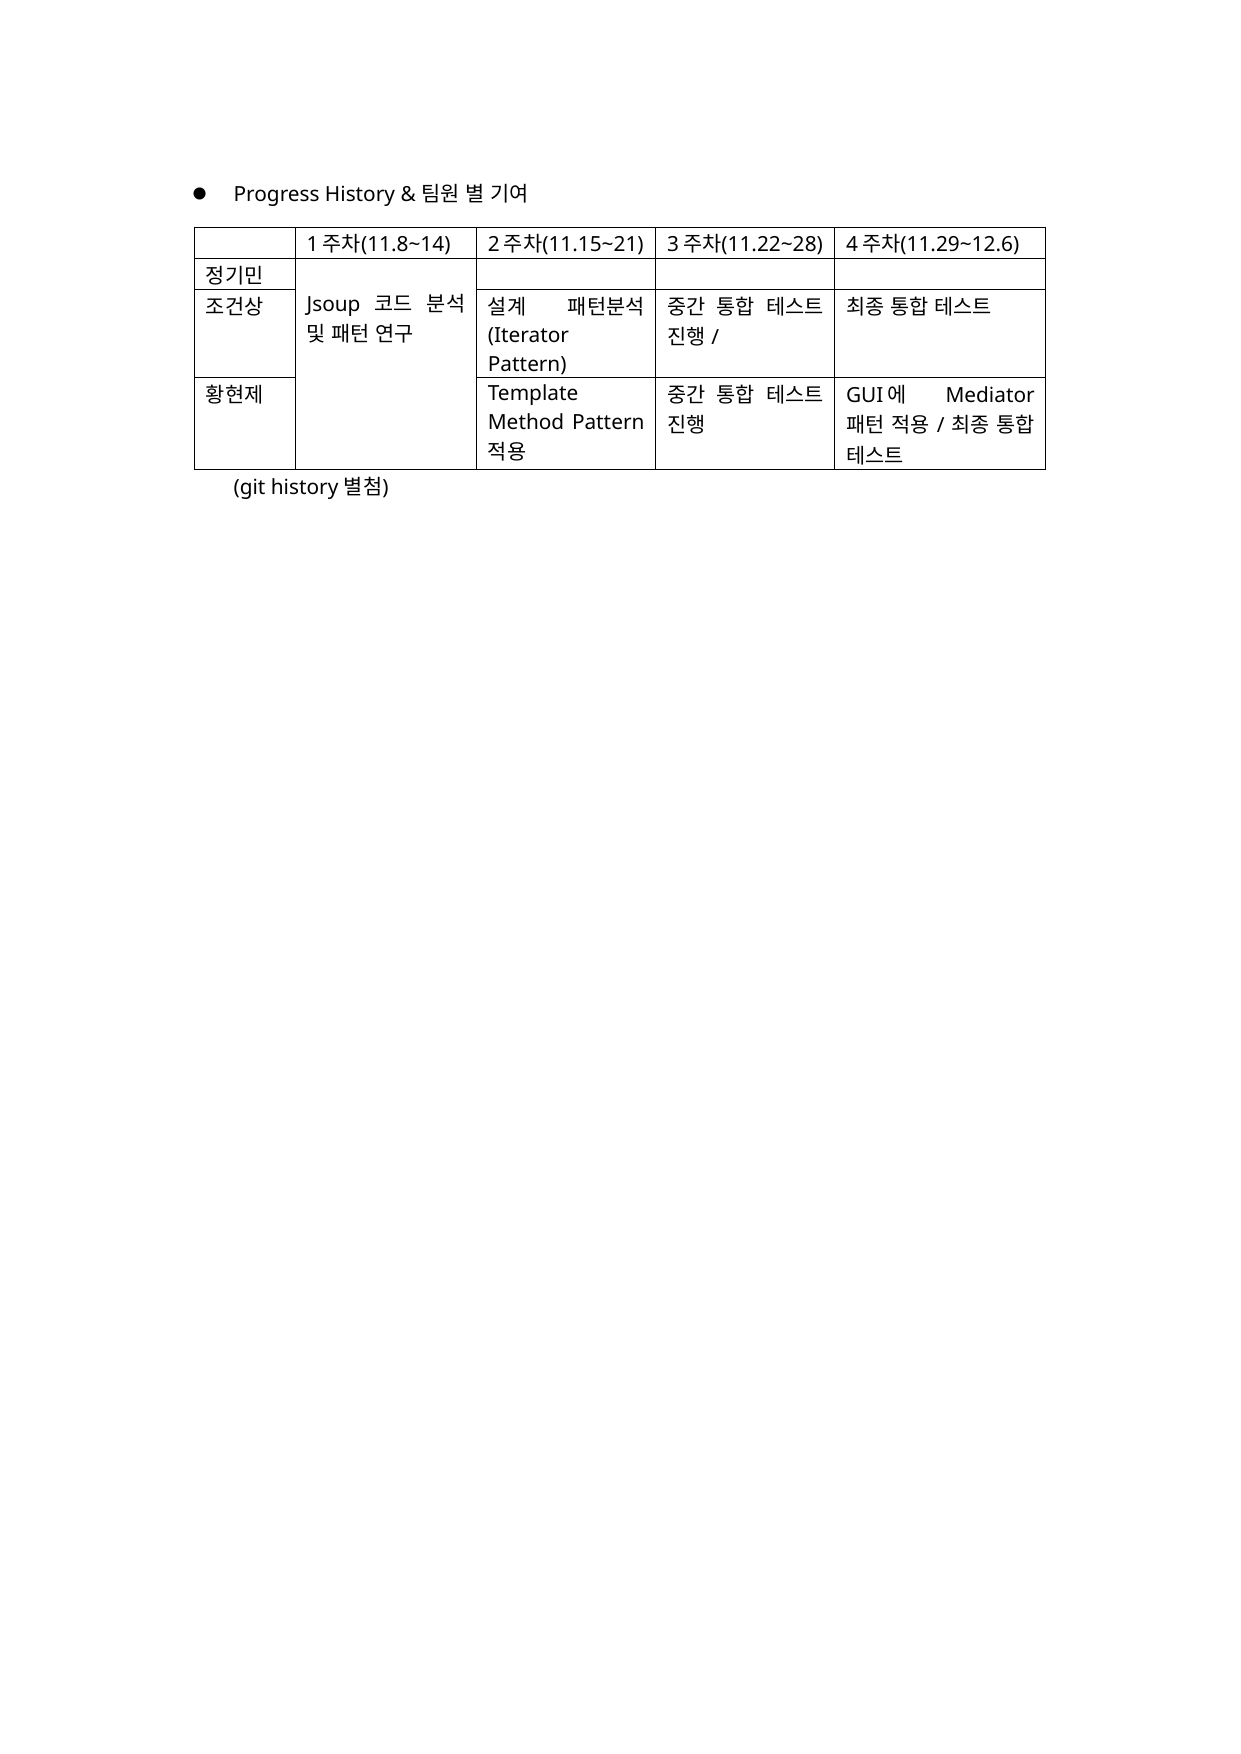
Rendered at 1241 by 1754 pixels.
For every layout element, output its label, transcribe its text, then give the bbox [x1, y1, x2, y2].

table_cell 설계 패턴분석(Iterator Pattern) [477, 290, 655, 377]
table_cell 황현제 [195, 378, 295, 469]
table_header 1주차(11.8~14) [296, 228, 476, 258]
table_cell 중간 통합 테스트 진행 / [656, 290, 834, 377]
list Progress History & 팀원 별 기여 [192, 177, 1090, 207]
table_cell [835, 259, 1045, 289]
table_cell 최종 통합 테스트 [835, 290, 1045, 377]
table_header 3주차(11.22~28) [656, 228, 834, 258]
table_cell 정기민 [195, 259, 295, 289]
table_cell [656, 259, 834, 289]
table_header 2주차(11.15~21) [477, 228, 655, 258]
text (git history 별첨) [150, 470, 1090, 501]
table_cell 조건상 [195, 290, 295, 377]
table_cell [477, 259, 655, 289]
table_cell 중간 통합 테스트 진행 [656, 378, 834, 469]
table_cell Jsoup 코드 분석 및 패턴 연구 [296, 259, 476, 469]
table_cell Template Method Pattern 적용 [477, 378, 655, 469]
table_cell GUI에 Mediator 패턴 적용 / 최종 통합 테스트 [835, 378, 1045, 469]
table_header 4주차(11.29~12.6) [835, 228, 1045, 258]
table_header [195, 228, 295, 258]
